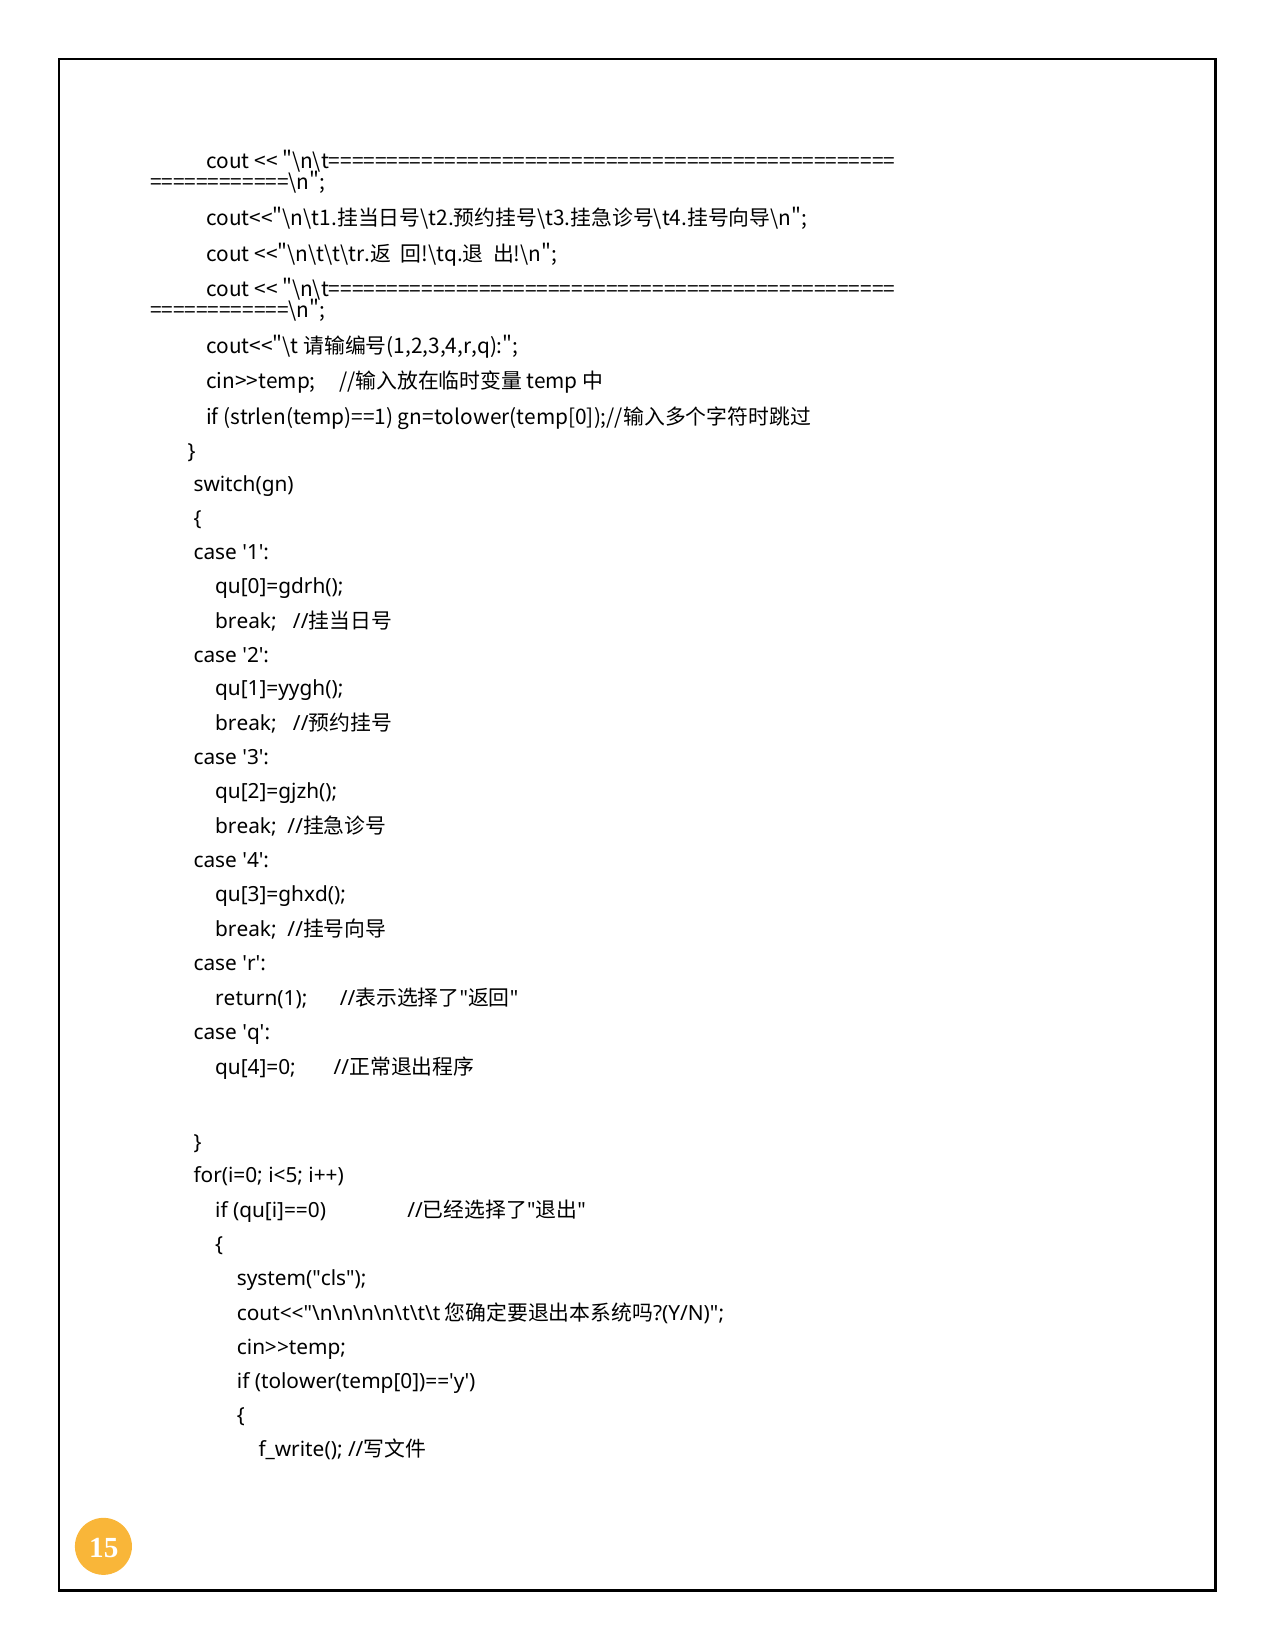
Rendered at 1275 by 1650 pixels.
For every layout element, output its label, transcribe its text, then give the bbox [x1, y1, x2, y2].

text break; //挂当日号 [150, 610, 900, 633]
text cin>>temp; [150, 1337, 900, 1359]
text cout<<"\t请输编号(1,2,3,4,r,q):"; [150, 336, 900, 358]
text system("cls"); [150, 1268, 900, 1290]
text if (tolower(temp[0])=='y') [150, 1371, 900, 1392]
text cout<<"\n\n\n\n\t\t\t您确定要退出本系统吗?(Y/N)"; [150, 1302, 900, 1325]
text switch(gn) [150, 475, 900, 496]
text case '3': [150, 748, 900, 769]
text { [150, 1405, 900, 1426]
text qu[2]=gjzh(); [150, 782, 900, 803]
text break; //挂号向导 [150, 918, 900, 941]
text if (strlen(temp)==1) gn=tolower(temp[0]);//输入多个字符时跳过 [150, 406, 900, 429]
text qu[3]=ghxd(); [150, 884, 900, 906]
text cin>>temp; //输入放在临时变量temp中 [150, 371, 900, 393]
text { [150, 1235, 900, 1256]
text if (qu[i]==0) //已经选择了"退出" [150, 1199, 900, 1222]
text case '4': [150, 851, 900, 872]
text case '2': [150, 645, 900, 666]
text break; //预约挂号 [150, 713, 900, 735]
text for(i=0; i<5; i++) [150, 1166, 900, 1187]
text case '1': [150, 542, 900, 564]
text cout << "\n\t=============================================================\n"; [150, 278, 900, 323]
text qu[1]=yygh(); [150, 679, 900, 700]
text case 'q': [150, 1022, 900, 1043]
text f_write(); //写文件 [150, 1439, 900, 1461]
text qu[0]=gdrh(); [150, 576, 900, 597]
text { [150, 509, 900, 530]
text qu[4]=0; //正常退出程序 [150, 1056, 900, 1079]
text cout << "\n\t=============================================================\n"; [150, 150, 900, 195]
text case 'r': [150, 953, 900, 974]
text return(1); //表示选择了"返回" [150, 987, 900, 1010]
text } [150, 441, 900, 462]
text cout <<"\n\t\t\tr.返 回!\tq.退 出!\n"; [150, 243, 900, 266]
text break; //挂急诊号 [150, 815, 900, 838]
text } [150, 1132, 900, 1153]
text cout<<"\n\t1.挂当日号\t2.预约挂号\t3.挂急诊号\t4.挂号向导\n"; [150, 208, 900, 230]
